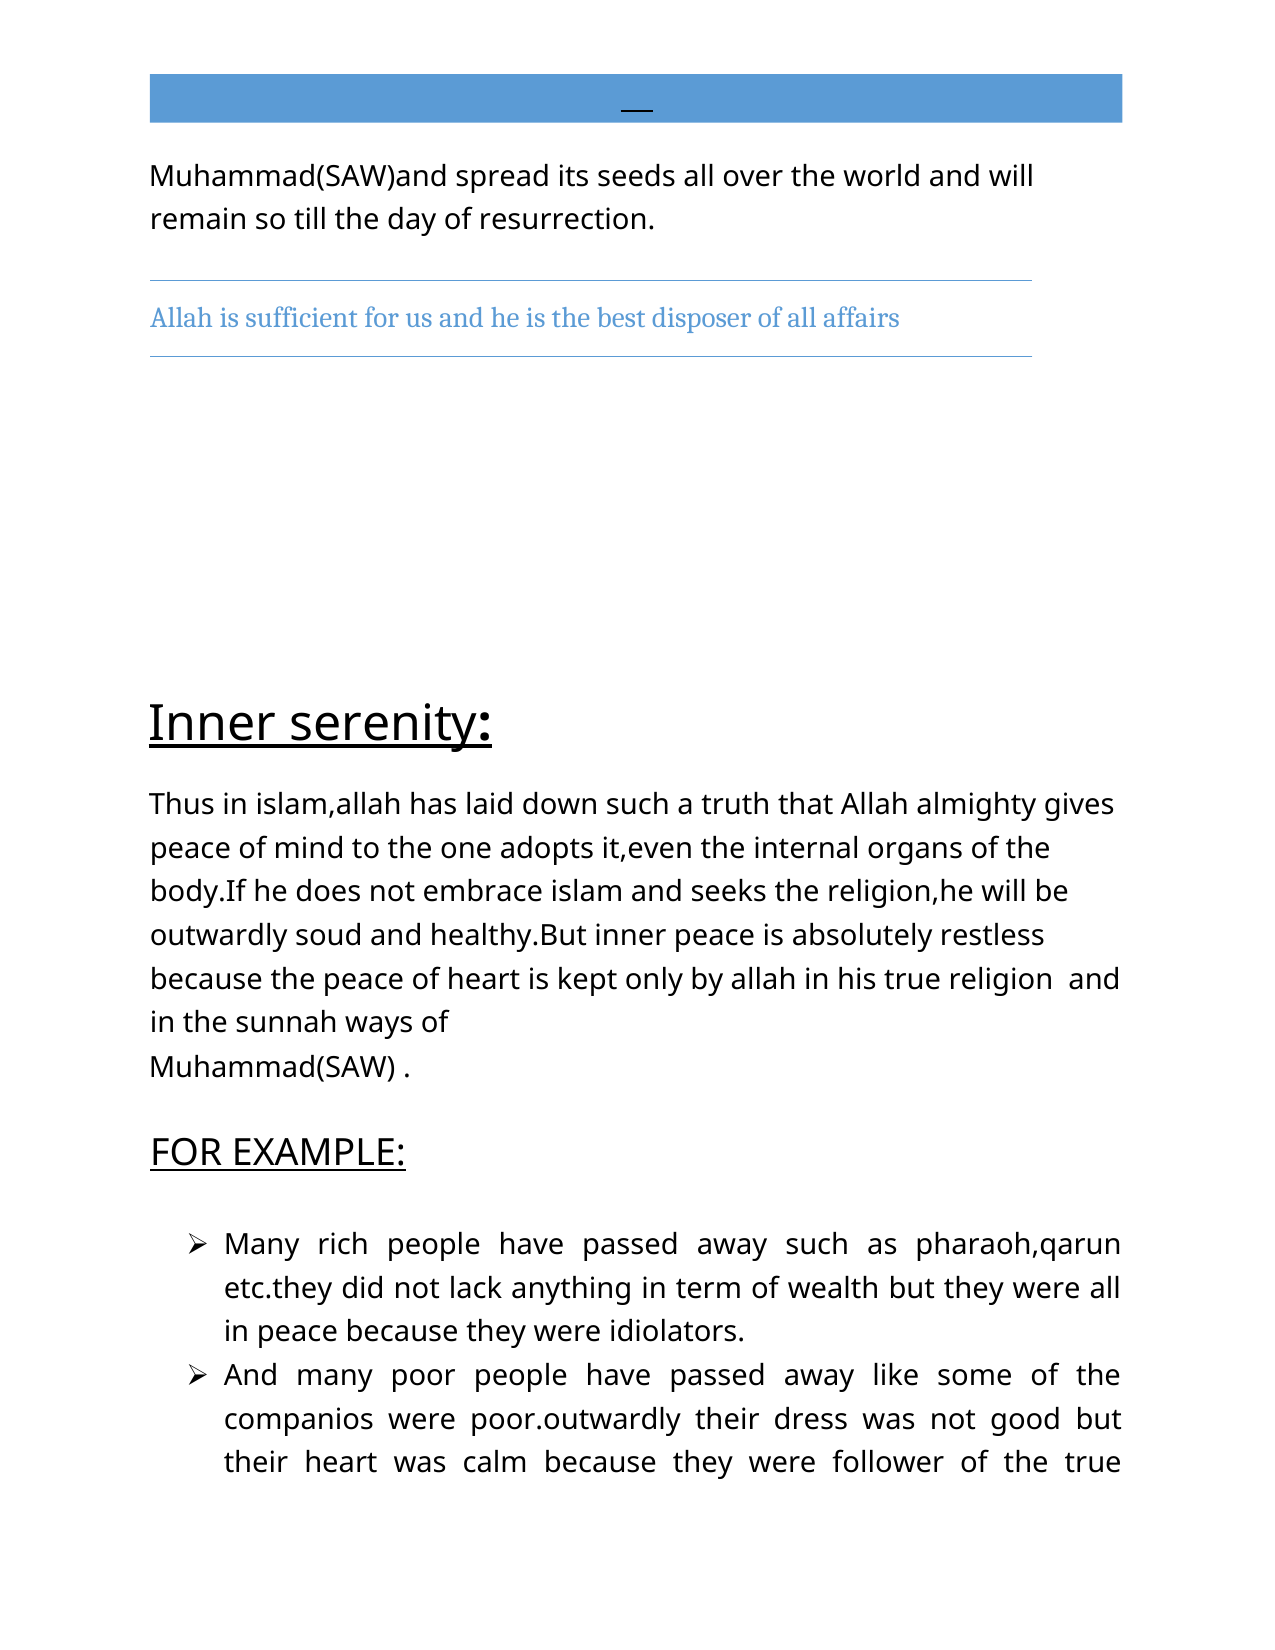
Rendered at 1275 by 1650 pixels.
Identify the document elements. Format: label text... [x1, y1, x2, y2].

text Muhammad(SAW) . [148, 1046, 1122, 1086]
list Many rich people have passed away such as pharaoh,qarun etc.they did not lack anything in term of wealth but they were all in peace because they were idiolators. [186, 1223, 1122, 1350]
text Inner serenity: [148, 687, 1122, 755]
text FOR EXAMPLE: [150, 1126, 1122, 1177]
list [186, 1354, 1122, 1481]
text Muhammad(SAW)and spread its seeds all over the world and will remain so till the day of resurrection. [148, 155, 1122, 238]
text Thus in islam,allah has laid down such a truth that Allah almighty gives peace of mind to the one adopts it,even the internal organs of the body.If he does not embrace islam and seeks the religion,he will be outwardly soud and healthy.But inner peace is absolutely restless because the peace of heart is kept only by allah in his true religion and in the sunnah ways of [148, 783, 1122, 1041]
text Allah is sufficient for us and he is the best disposer of all affairs [150, 281, 1032, 356]
